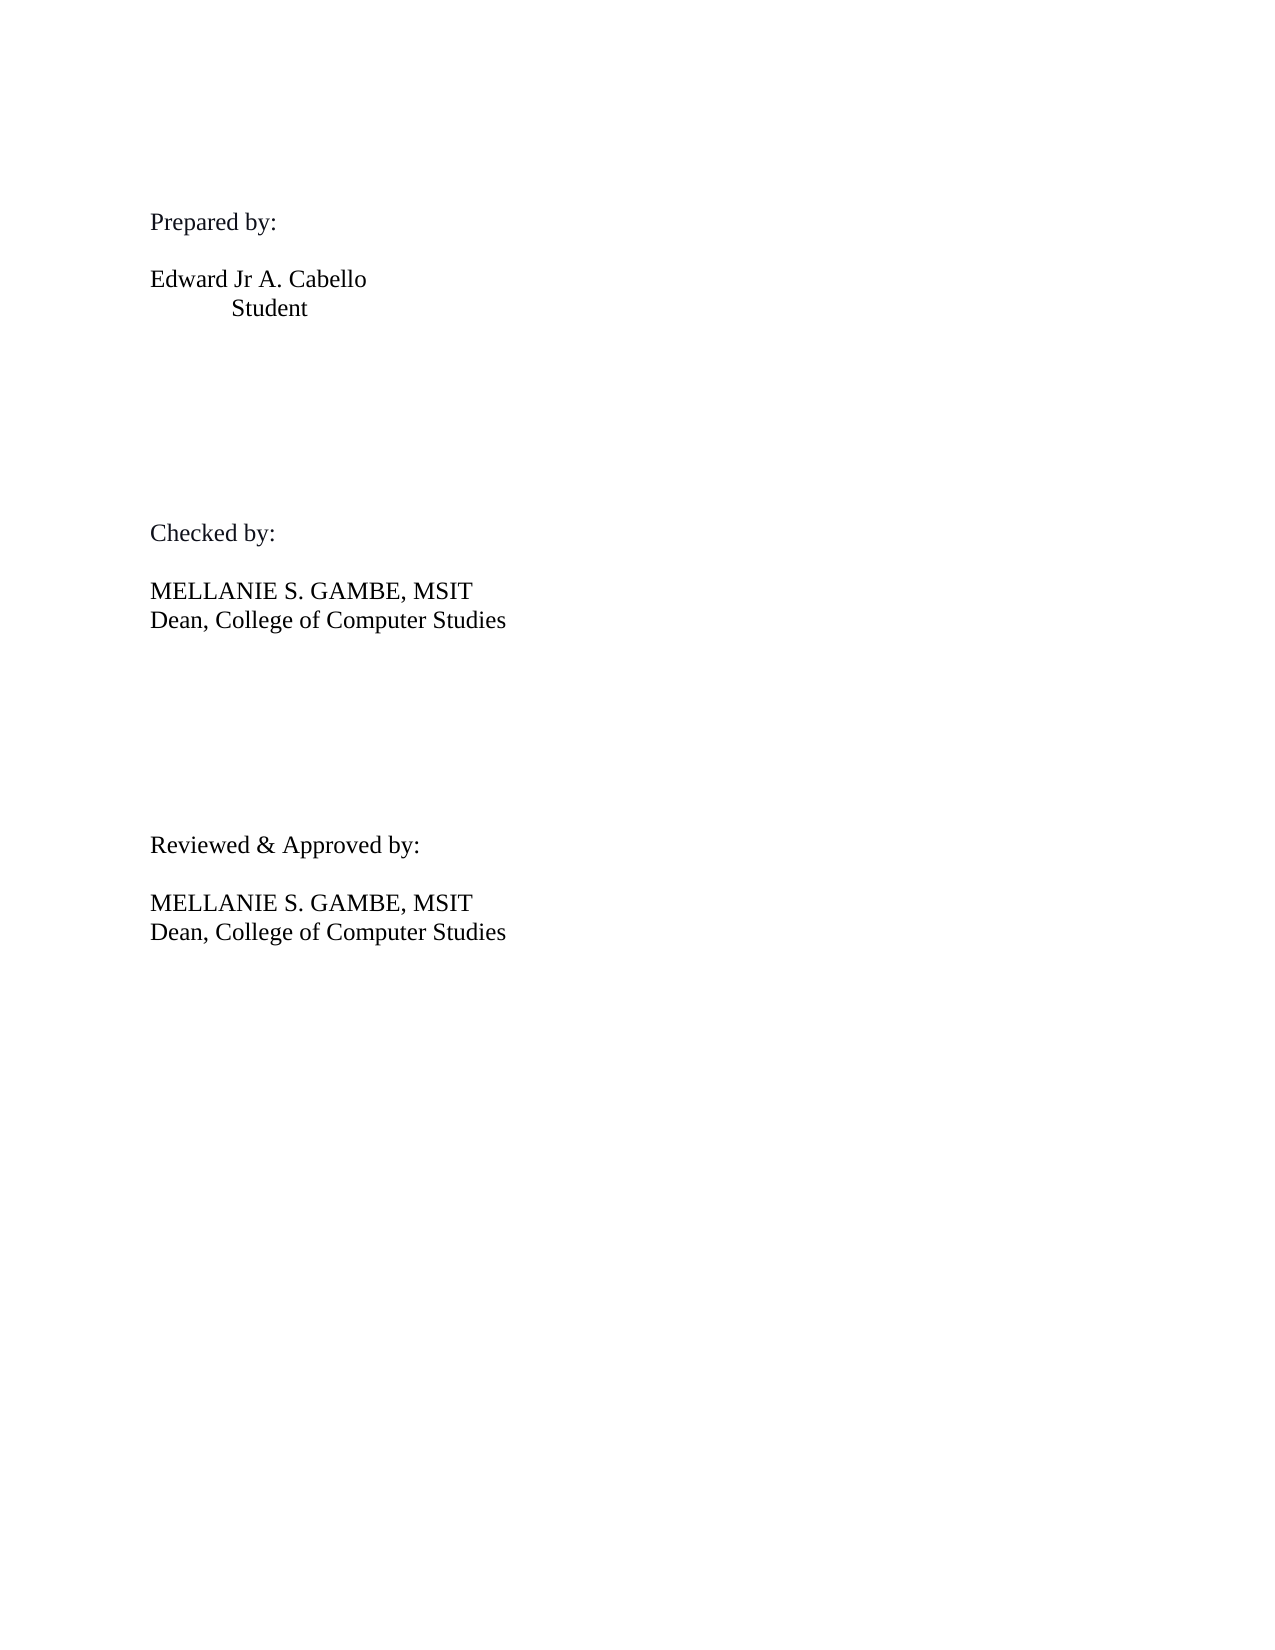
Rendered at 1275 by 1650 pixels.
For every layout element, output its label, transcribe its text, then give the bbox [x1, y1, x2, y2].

text Prepared by: [150, 207, 1125, 236]
text Edward Jr A. Cabello [150, 264, 1125, 293]
text Student [150, 293, 1125, 322]
text Checked by: [150, 518, 1125, 547]
text Reviewed & Approved by: [150, 830, 1125, 859]
text Dean, College of Computer Studies [150, 917, 1125, 945]
text Dean, College of Computer Studies [150, 605, 1125, 633]
text MELLANIE S. GAMBE, MSIT [150, 576, 1125, 605]
text MELLANIE S. GAMBE, MSIT [150, 888, 1125, 917]
